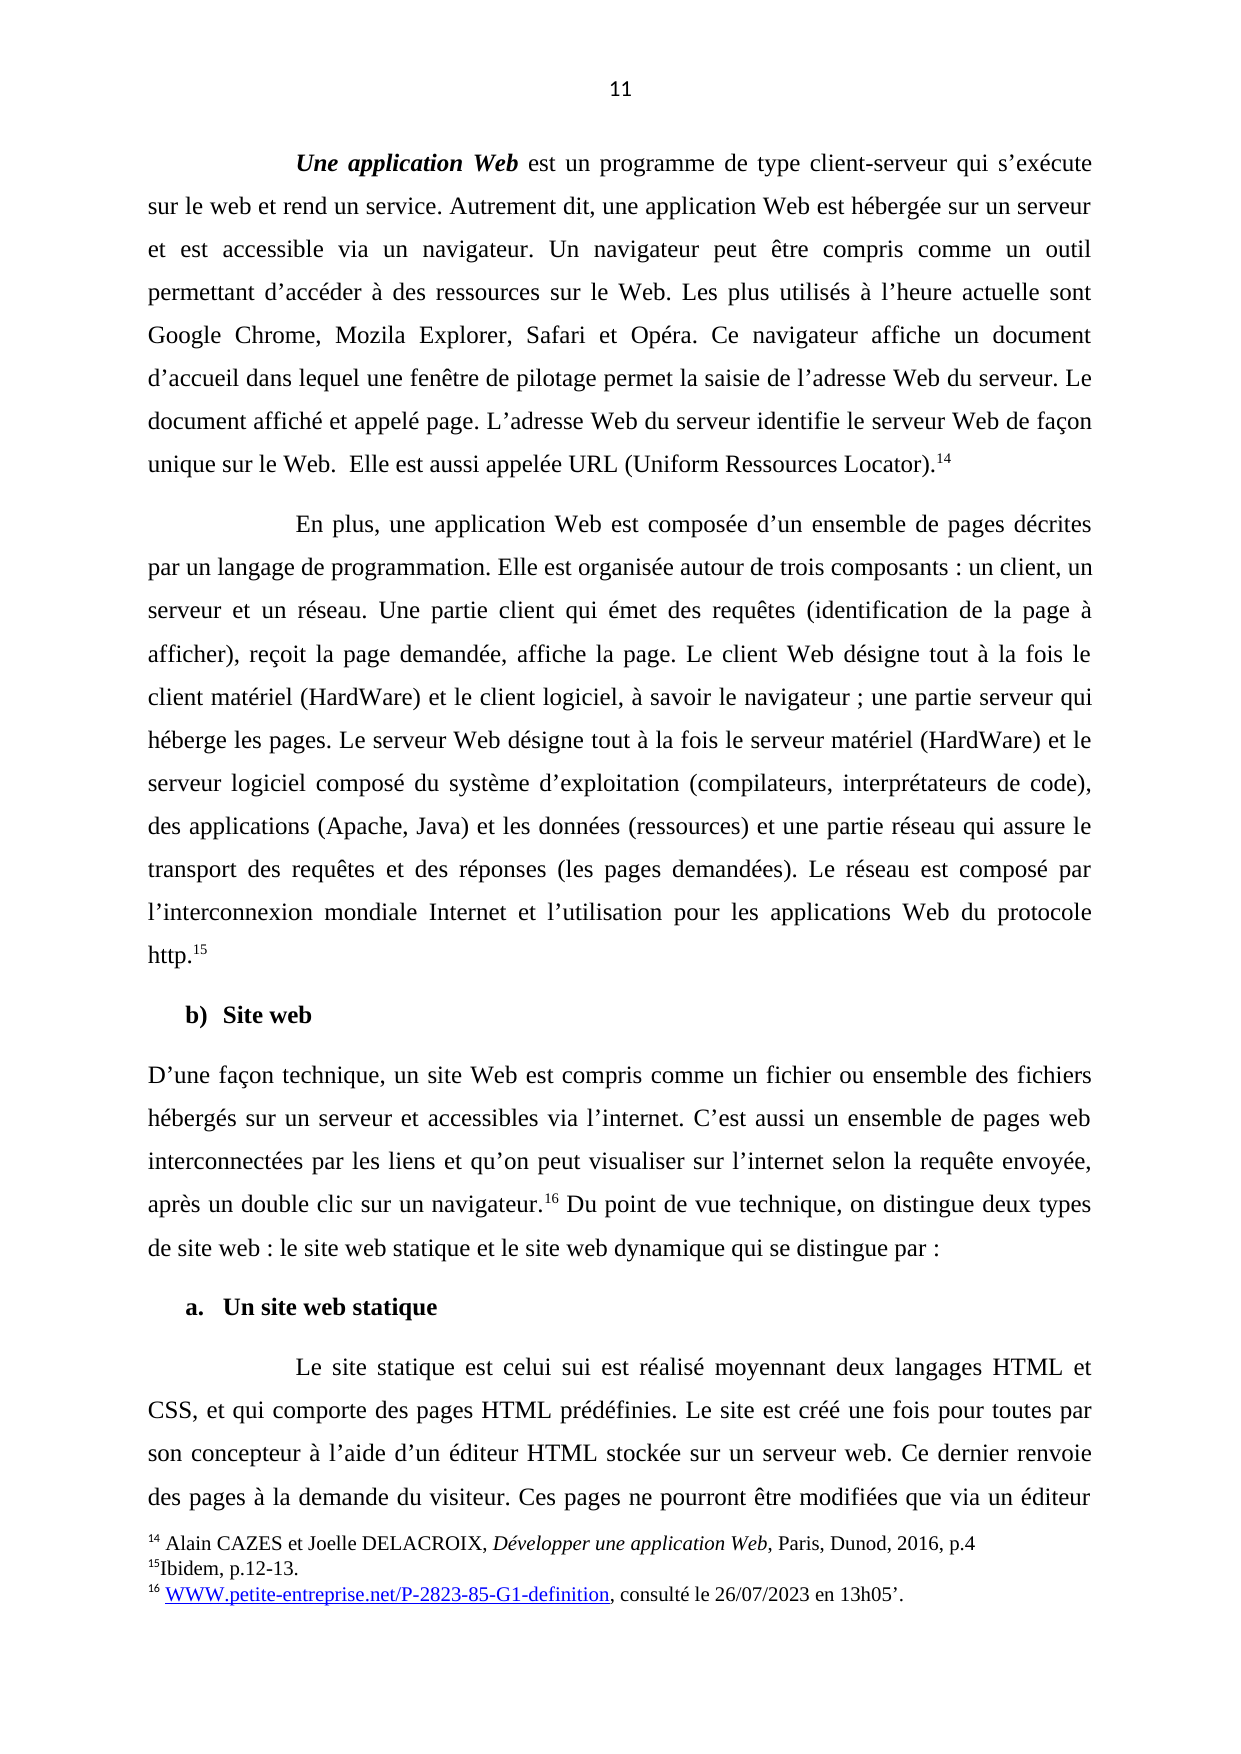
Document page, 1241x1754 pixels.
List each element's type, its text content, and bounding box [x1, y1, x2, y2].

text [148, 1352, 1093, 1510]
list Site web [185, 1000, 1093, 1029]
list Un site web statique [185, 1292, 1093, 1321]
text D’une façon technique, un site Web est compris comme un fichier ou ensemble des fichiers hébergés sur un serveur et accessibles via l’internet. C’est aussi un ensemble de pages web interconnectées par les liens et qu’on peut visualiser sur l’internet selon la requête envoyée, après un double clic sur un navigateur. Du point de vue technique, on distingue deux types de site web : le site web statique et le site web dynamique qui se distingue par : [148, 1060, 1093, 1261]
text En plus, une application Web est composée d’un ensemble de pages décrites par un langage de programmation. Elle est organisée autour de trois composants : un client, un serveur et un réseau. Une partie client qui émet des requêtes (identification de la page à afficher), reçoit la page demandée, affiche la page. Le client Web désigne tout à la fois le client matériel (HardWare) et le client logiciel, à savoir le navigateur ; une partie serveur qui héberge les pages. Le serveur Web désigne tout à la fois le serveur matériel (HardWare) et le serveur logiciel composé du système d’exploitation (compilateurs, interprétateurs de code), des applications (Apache, Java) et les données (ressources) et une partie réseau qui assure le transport des requêtes et des réponses (les pages demandées). Le réseau est composé par l’interconnexion mondiale Internet et l’utilisation pour les applications Web du protocole http. [148, 509, 1093, 969]
text Une application Web est un programme de type client-serveur qui s’exécute sur le web et rend un service. Autrement dit, une application Web est hébergée sur un serveur et est accessible via un navigateur. Un navigateur peut être compris comme un outil permettant d’accéder à des ressources sur le Web. Les plus utilisés à l’heure actuelle sont Google Chrome, Mozila Explorer, Safari et Opéra. Ce navigateur affiche un document d’accueil dans lequel une fenêtre de pilotage permet la saisie de l’adresse Web du serveur. Le document affiché et appelé page. L’adresse Web du serveur identifie le serveur Web de façon unique sur le Web. Elle est aussi appelée URL (Uniform Ressources Locator). [148, 148, 1093, 478]
